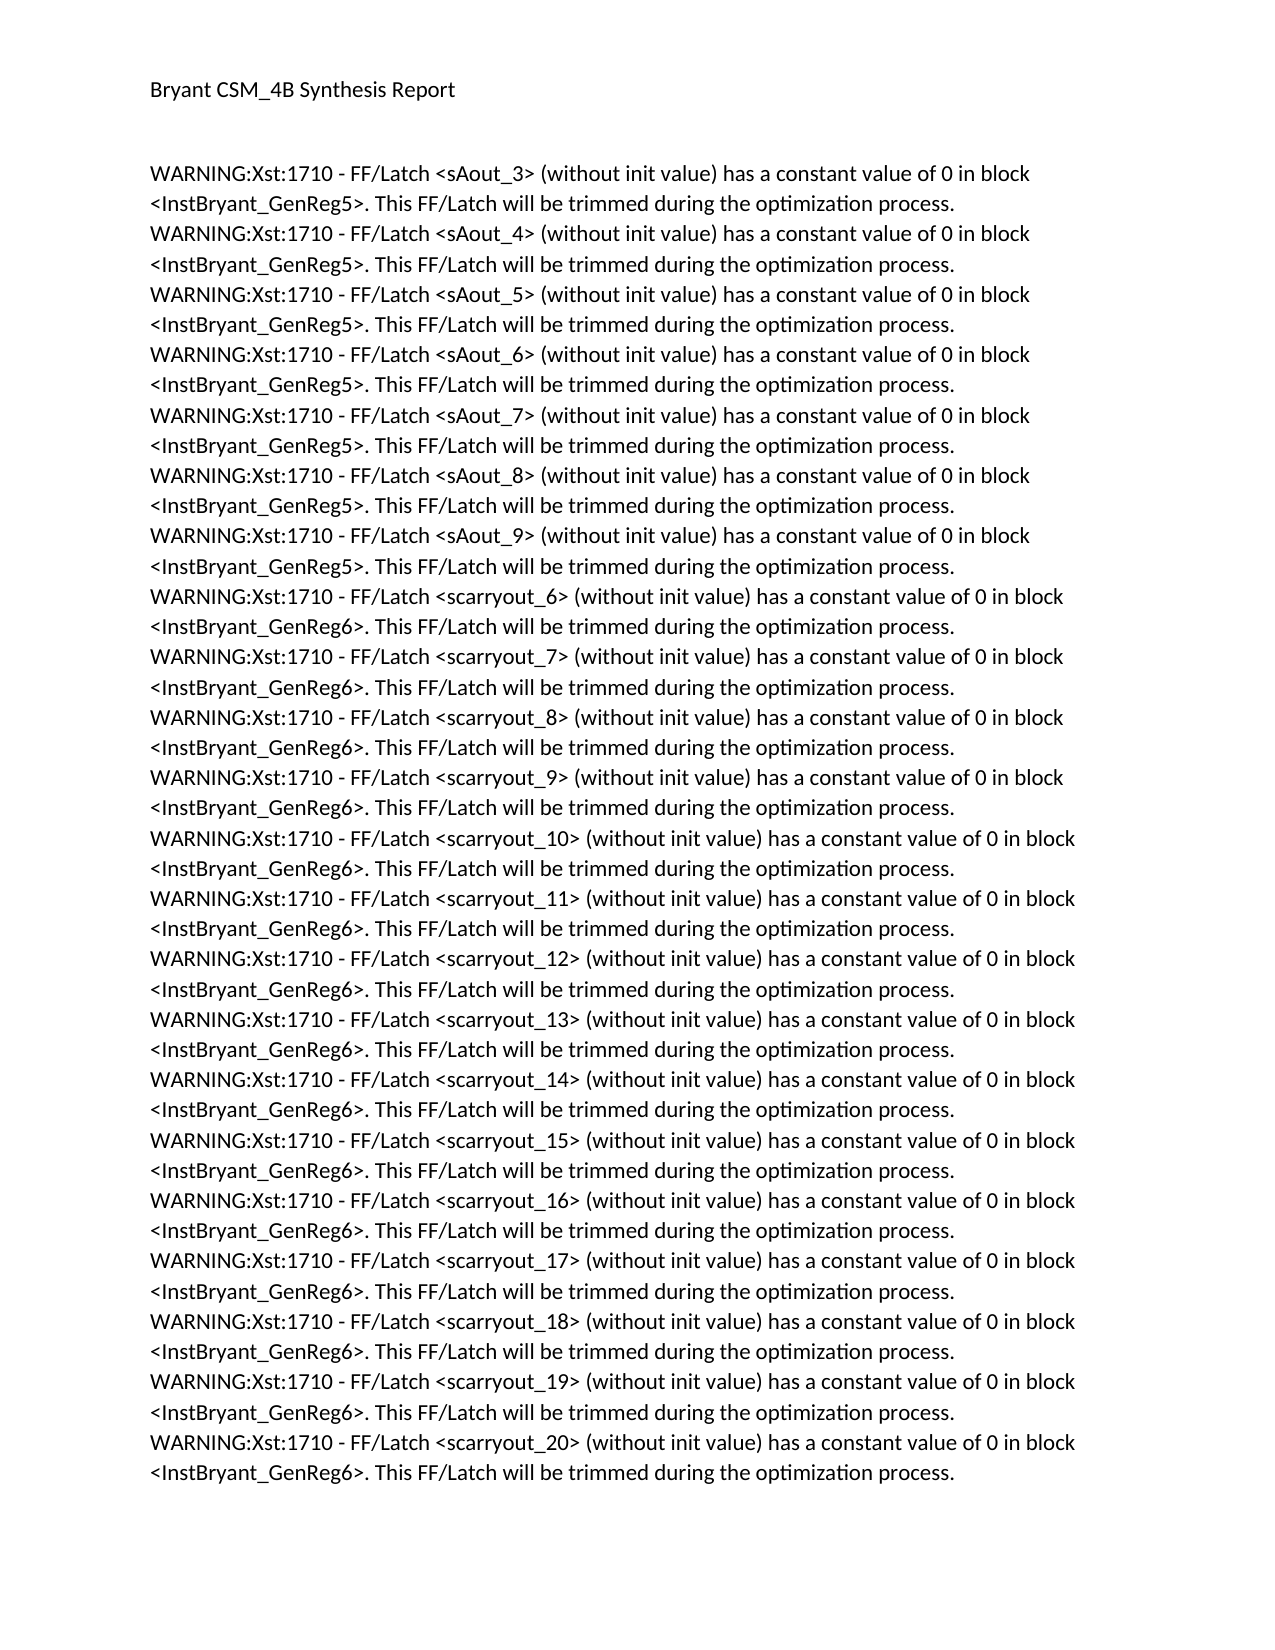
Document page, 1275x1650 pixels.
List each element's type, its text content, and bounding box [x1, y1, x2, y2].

text WARNING:Xst:1710 - FF/Latch <scarryout_8> (without init value) has a constant value of 0 in block <InstBryant_GenReg6>. This FF/Latch will be trimmed during the optimization process. [150, 703, 1125, 761]
text WARNING:Xst:1710 - FF/Latch <sAout_8> (without init value) has a constant value of 0 in block <InstBryant_GenReg5>. This FF/Latch will be trimmed during the optimization process. [150, 461, 1125, 519]
text WARNING:Xst:1710 - FF/Latch <scarryout_19> (without init value) has a constant value of 0 in block <InstBryant_GenReg6>. This FF/Latch will be trimmed during the optimization process. [150, 1367, 1125, 1426]
text WARNING:Xst:1710 - FF/Latch <scarryout_20> (without init value) has a constant value of 0 in block <InstBryant_GenReg6>. This FF/Latch will be trimmed during the optimization process. [150, 1428, 1125, 1486]
text WARNING:Xst:1710 - FF/Latch <scarryout_14> (without init value) has a constant value of 0 in block <InstBryant_GenReg6>. This FF/Latch will be trimmed during the optimization process. [150, 1065, 1125, 1123]
text WARNING:Xst:1710 - FF/Latch <scarryout_17> (without init value) has a constant value of 0 in block <InstBryant_GenReg6>. This FF/Latch will be trimmed during the optimization process. [150, 1247, 1125, 1305]
text WARNING:Xst:1710 - FF/Latch <sAout_7> (without init value) has a constant value of 0 in block <InstBryant_GenReg5>. This FF/Latch will be trimmed during the optimization process. [150, 401, 1125, 459]
text WARNING:Xst:1710 - FF/Latch <scarryout_18> (without init value) has a constant value of 0 in block <InstBryant_GenReg6>. This FF/Latch will be trimmed during the optimization process. [150, 1307, 1125, 1365]
text WARNING:Xst:1710 - FF/Latch <sAout_5> (without init value) has a constant value of 0 in block <InstBryant_GenReg5>. This FF/Latch will be trimmed during the optimization process. [150, 280, 1125, 338]
text WARNING:Xst:1710 - FF/Latch <sAout_4> (without init value) has a constant value of 0 in block <InstBryant_GenReg5>. This FF/Latch will be trimmed during the optimization process. [150, 219, 1125, 278]
text WARNING:Xst:1710 - FF/Latch <scarryout_9> (without init value) has a constant value of 0 in block <InstBryant_GenReg6>. This FF/Latch will be trimmed during the optimization process. [150, 763, 1125, 821]
text WARNING:Xst:1710 - FF/Latch <scarryout_6> (without init value) has a constant value of 0 in block <InstBryant_GenReg6>. This FF/Latch will be trimmed during the optimization process. [150, 582, 1125, 640]
text WARNING:Xst:1710 - FF/Latch <scarryout_15> (without init value) has a constant value of 0 in block <InstBryant_GenReg6>. This FF/Latch will be trimmed during the optimization process. [150, 1126, 1125, 1184]
text WARNING:Xst:1710 - FF/Latch <scarryout_16> (without init value) has a constant value of 0 in block <InstBryant_GenReg6>. This FF/Latch will be trimmed during the optimization process. [150, 1186, 1125, 1244]
text WARNING:Xst:1710 - FF/Latch <scarryout_10> (without init value) has a constant value of 0 in block <InstBryant_GenReg6>. This FF/Latch will be trimmed during the optimization process. [150, 824, 1125, 882]
text WARNING:Xst:1710 - FF/Latch <scarryout_12> (without init value) has a constant value of 0 in block <InstBryant_GenReg6>. This FF/Latch will be trimmed during the optimization process. [150, 944, 1125, 1003]
text WARNING:Xst:1710 - FF/Latch <sAout_9> (without init value) has a constant value of 0 in block <InstBryant_GenReg5>. This FF/Latch will be trimmed during the optimization process. [150, 522, 1125, 580]
text WARNING:Xst:1710 - FF/Latch <scarryout_13> (without init value) has a constant value of 0 in block <InstBryant_GenReg6>. This FF/Latch will be trimmed during the optimization process. [150, 1005, 1125, 1063]
text WARNING:Xst:1710 - FF/Latch <scarryout_11> (without init value) has a constant value of 0 in block <InstBryant_GenReg6>. This FF/Latch will be trimmed during the optimization process. [150, 884, 1125, 942]
text WARNING:Xst:1710 - FF/Latch <scarryout_7> (without init value) has a constant value of 0 in block <InstBryant_GenReg6>. This FF/Latch will be trimmed during the optimization process. [150, 642, 1125, 701]
text WARNING:Xst:1710 - FF/Latch <sAout_3> (without init value) has a constant value of 0 in block <InstBryant_GenReg5>. This FF/Latch will be trimmed during the optimization process. [150, 159, 1125, 217]
text WARNING:Xst:1710 - FF/Latch <sAout_6> (without init value) has a constant value of 0 in block <InstBryant_GenReg5>. This FF/Latch will be trimmed during the optimization process. [150, 340, 1125, 398]
